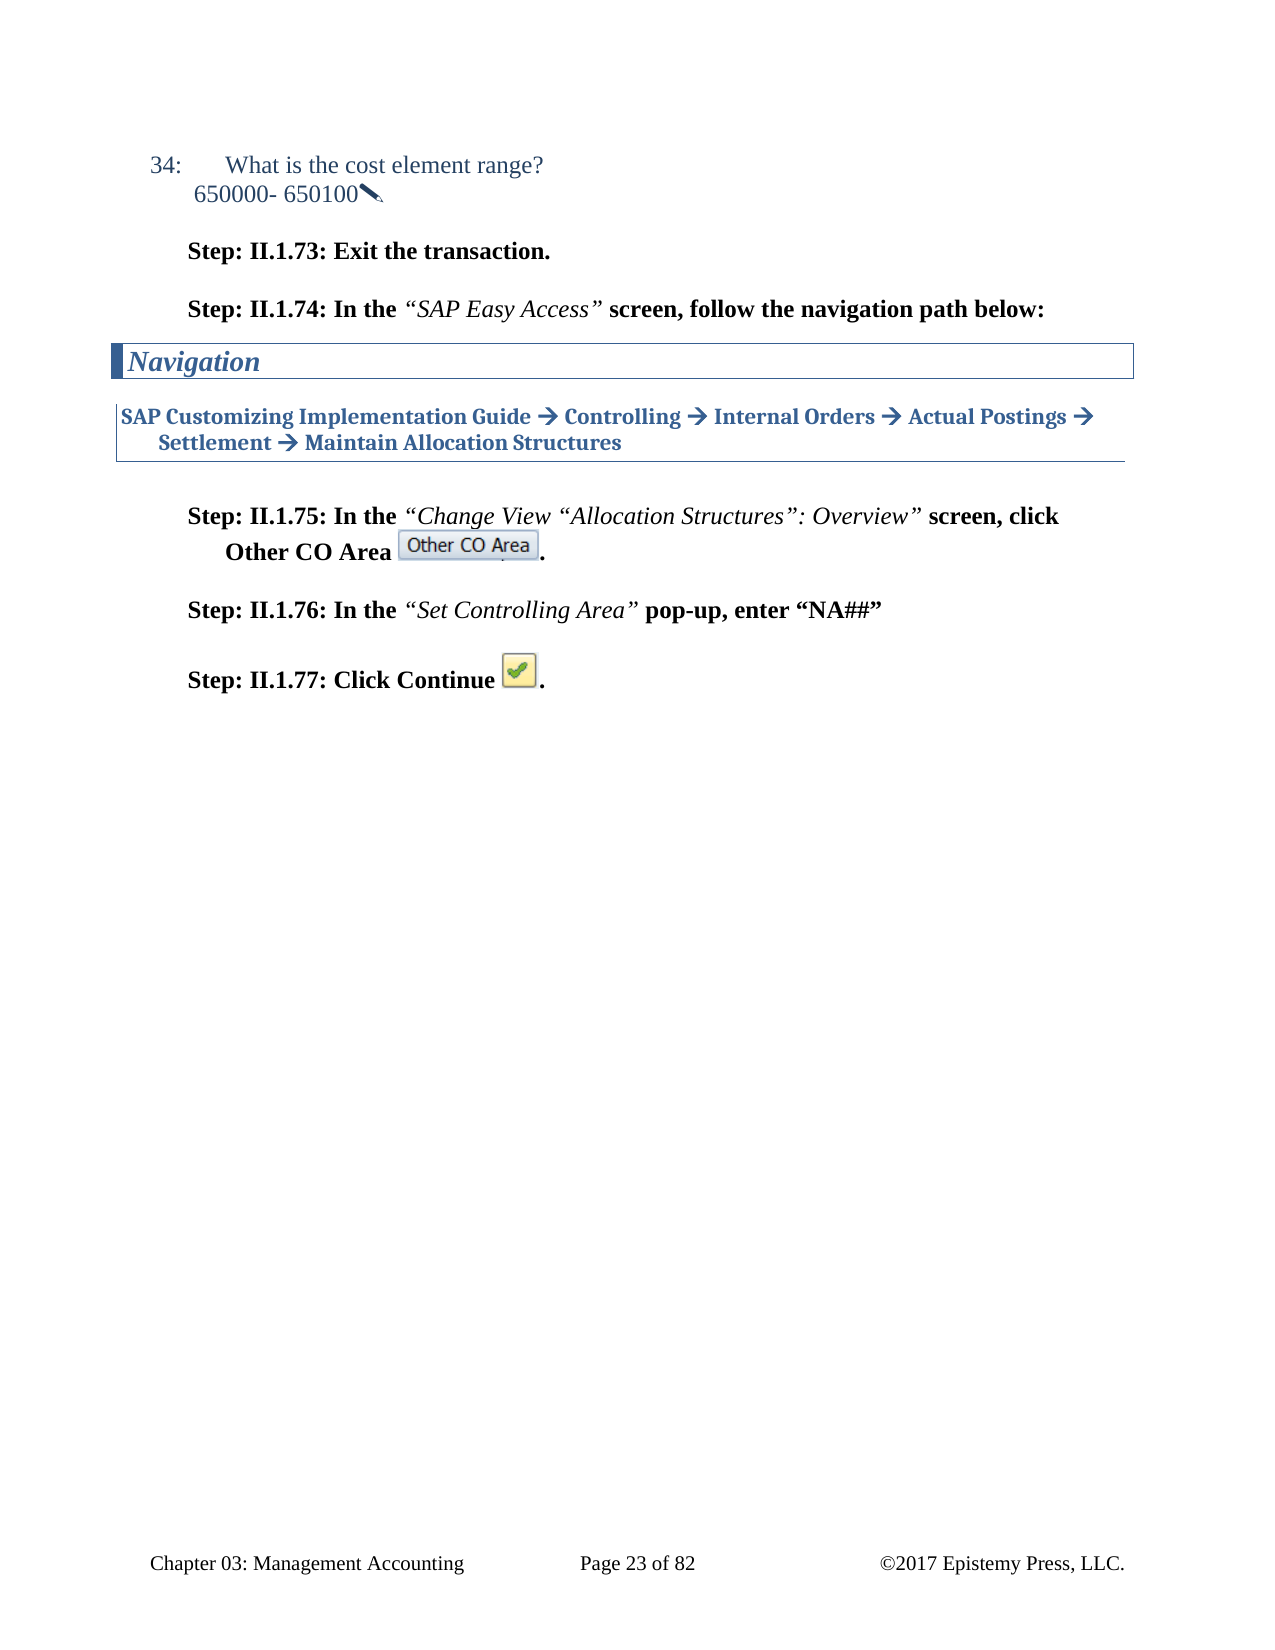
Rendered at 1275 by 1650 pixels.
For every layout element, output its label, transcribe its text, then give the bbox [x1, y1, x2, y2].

subtitle Navigation [123, 344, 1133, 378]
text Click Continue . [187, 652, 1125, 694]
subtitle SAP Customizing Implementation Guide Controlling Internal Orders Actual Postings Settlement Maintain Allocation Structures [117, 404, 1125, 461]
text What is the cost element range? 650000- 650100 [150, 150, 1125, 207]
text Exit the transaction. [187, 236, 1125, 265]
text In the “Change View “Allocation Structures”: Overview” screen, click Other CO Area . [187, 501, 1125, 566]
text In the “Set Controlling Area” pop-up, enter “NA##” [187, 595, 1125, 624]
picture [501, 652, 539, 689]
picture [397, 529, 540, 561]
text In the “SAP Easy Access” screen, follow the navigation path below: [187, 294, 1125, 322]
